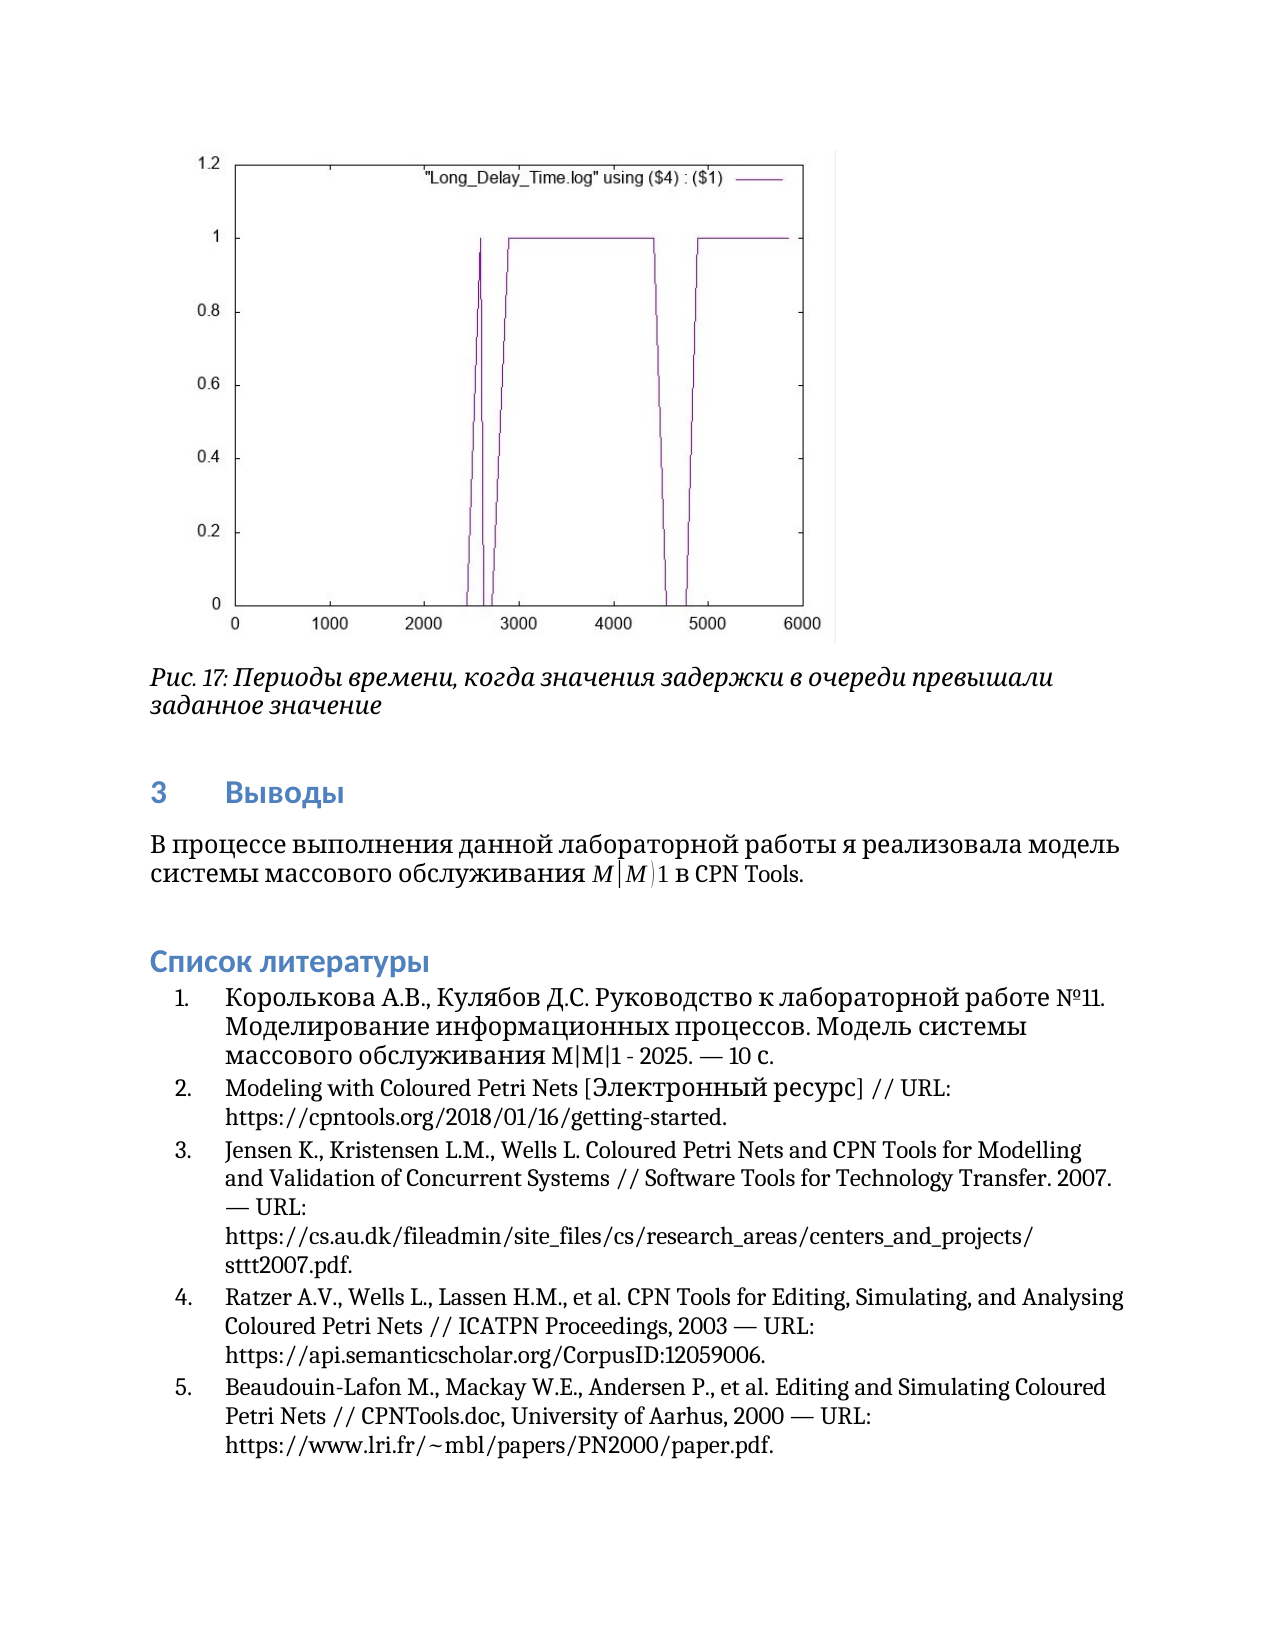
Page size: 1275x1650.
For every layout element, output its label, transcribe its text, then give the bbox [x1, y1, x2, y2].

text Рис. 17: Периоды времени, когда значения задержки в очереди превышали заданное значение [150, 663, 1125, 721]
list Jensen K., Kristensen L.M., Wells L. Coloured Petri Nets and CPN Tools for Modelling and Validation of Concurrent Systems // Software Tools for Technology Transfer. 2007. — URL: https://cs.au.dk/fileadmin/site_files/cs/research_areas/centers_and_projects/sttt2007.pdf. [175, 1136, 1125, 1279]
list Королькова А.В., Кулябов Д.С. Руководство к лабораторной работе №11. Моделирование информационных процессов. Модель системы массового обслуживания M|M|1 - 2025. — 10 с. [175, 984, 1125, 1071]
subtitle Список литературы [150, 940, 1125, 981]
text В процессе выполнения данной лабораторной работы я реализовала модель системы массового обслуживания в CPN Tools. [150, 831, 1125, 890]
subtitle 3 Выводы [150, 771, 1125, 812]
list Beaudouin-Lafon M., Mackay W.E., Andersen P., et al. Editing and Simulating Coloured Petri Nets // CPNTools.doc, University of Aarhus, 2000 — URL: https://www.lri.fr/~mbl/papers/PN2000/paper.pdf. [175, 1373, 1125, 1459]
picture [168, 150, 836, 643]
list Ratzer A.V., Wells L., Lassen H.M., et al. CPN Tools for Editing, Simulating, and Analysing Coloured Petri Nets // ICATPN Proceedings, 2003 — URL: https://api.semanticscholar.org/CorpusID:12059006. [175, 1283, 1125, 1369]
list Modeling with Coloured Petri Nets [Электронный ресурс] // URL: https://cpntools.org/2018/01/16/getting-started. [175, 1074, 1125, 1132]
